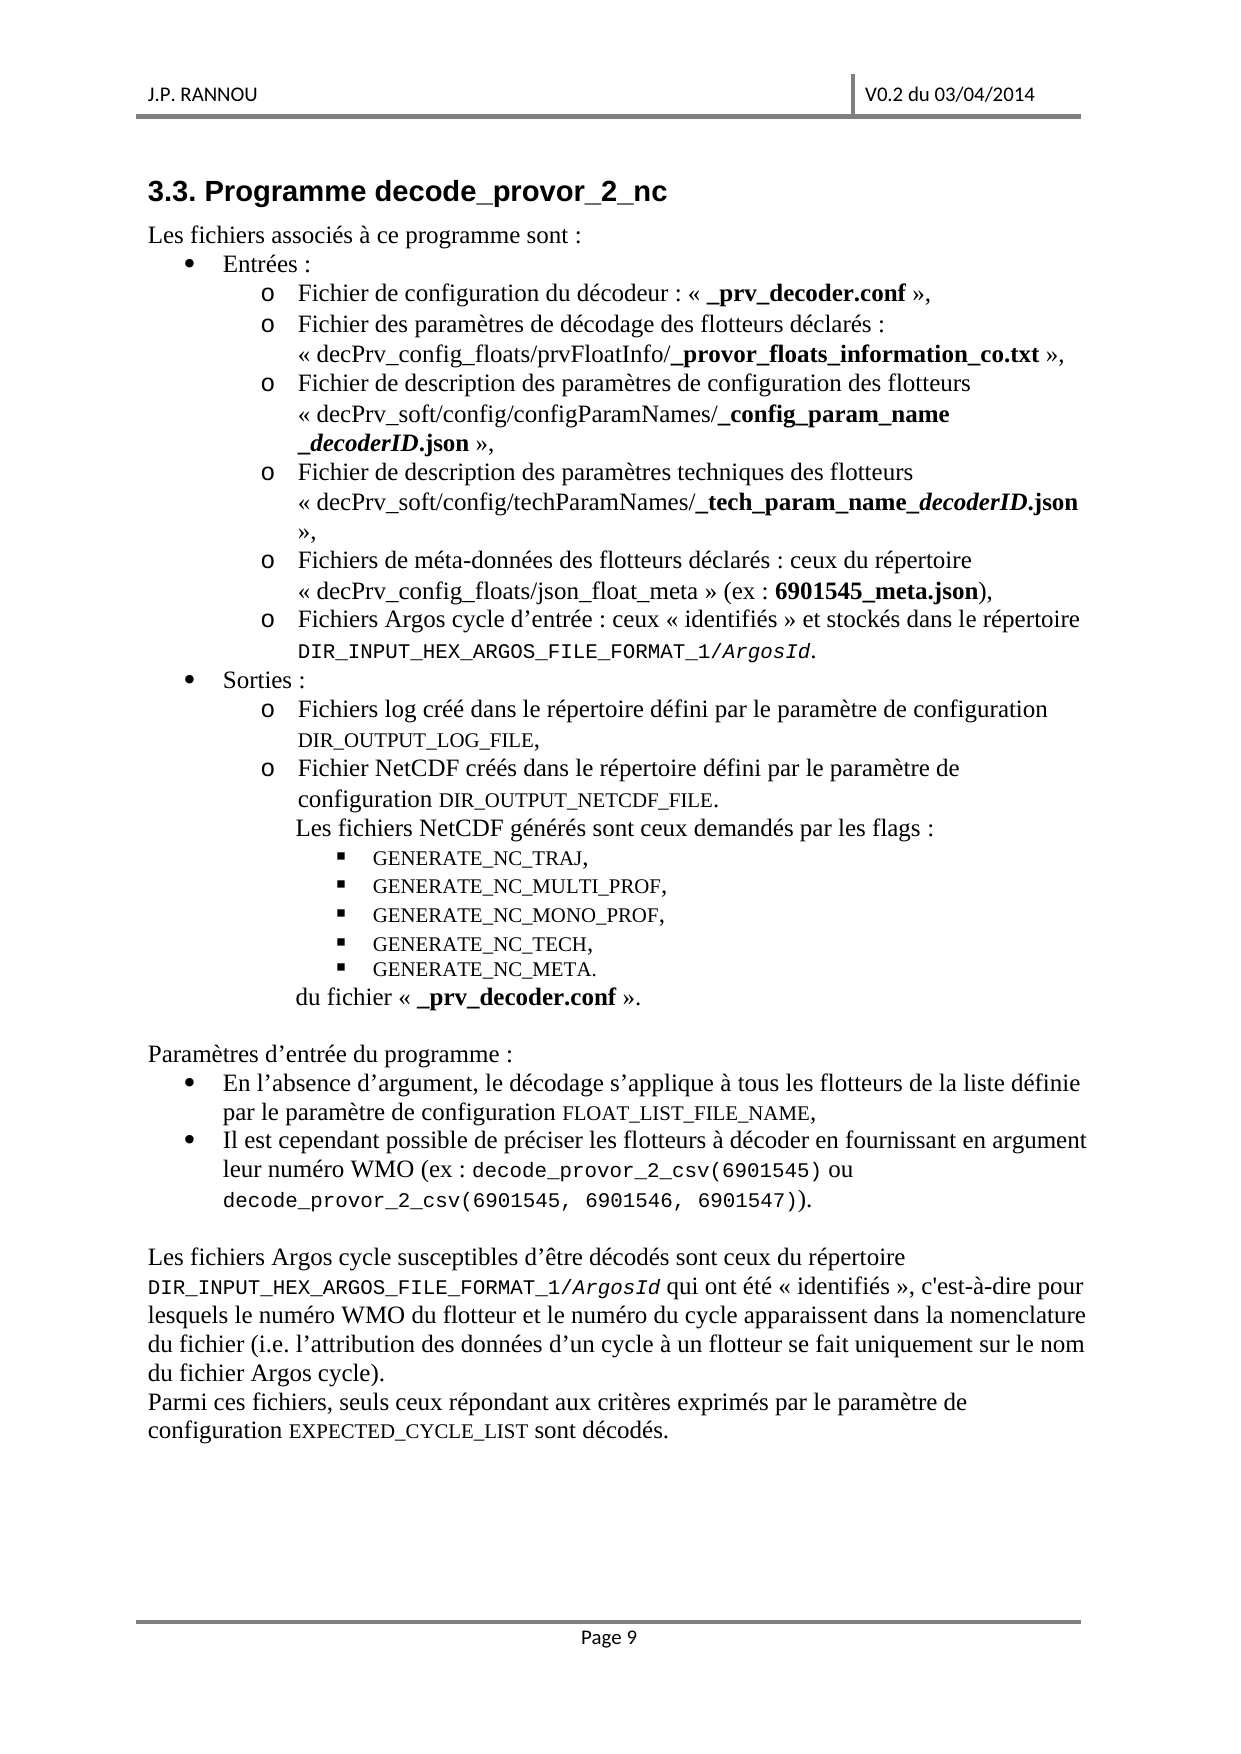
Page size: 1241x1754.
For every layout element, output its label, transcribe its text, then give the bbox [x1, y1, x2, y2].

list GENERATE_NC_MONO_PROF, [335, 899, 1093, 928]
list GENERATE_NC_MULTI_PROF, [335, 870, 1093, 899]
list Fichier de configuration du décodeur : « _prv_decoder.conf », [260, 278, 1093, 309]
text Parmi ces fichiers, seuls ceux répondant aux critères exprimés par le paramètre de configuration EXPECTED_CYCLE_LIST sont décodés. [148, 1387, 1093, 1444]
list Il est cependant possible de préciser les flotteurs à décoder en fournissant en argument leur numéro WMO (ex : decode_provor_2_csv(6901545) ou decode_provor_2_csv(6901545, 6901546, 6901547)). [185, 1125, 1093, 1213]
list GENERATE_NC_TECH, [335, 928, 1093, 957]
list GENERATE_NC_TRAJ, [335, 842, 1093, 870]
list Fichier NetCDF créés dans le répertoire défini par le paramètre de configuration DIR_OUTPUT_NETCDF_FILE. [260, 753, 1093, 813]
text Les fichiers associés à ce programme sont : [148, 220, 1093, 249]
text Les fichiers Argos cycle susceptibles d’être décodés sont ceux du répertoire DIR_INPUT_HEX_ARGOS_FILE_FORMAT_1/ArgosId qui ont été « identifiés », c'est-à-dire pour lesquels le numéro WMO du flotteur et le numéro du cycle apparaissent dans la nomenclature du fichier (i.e. l’attribution des données d’un cycle à un flotteur se fait uniquement sur le nom du fichier Argos cycle). [148, 1242, 1093, 1387]
list Fichier des paramètres de décodage des flotteurs déclarés : « decPrv_config_floats/prvFloatInfo/_provor_floats_information_co.txt », [260, 309, 1093, 368]
list Fichiers Argos cycle d’entrée : ceux « identifiés » et stockés dans le répertoire DIR_INPUT_HEX_ARGOS_FILE_FORMAT_1/ArgosId. [260, 604, 1093, 665]
list GENERATE_NC_META. [335, 957, 1093, 982]
list Fichier de description des paramètres techniques des flotteurs « decPrv_soft/config/techParamNames/_tech_param_name_decoderID.json », [260, 457, 1093, 545]
text Paramètres d’entrée du programme : [148, 1039, 1093, 1068]
list Fichiers log créé dans le répertoire défini par le paramètre de configuration DIR_OUTPUT_LOG_FILE, [260, 694, 1093, 753]
list Entrées : [185, 249, 1093, 278]
subtitle Programme decode_provor_2_nc [148, 174, 1093, 208]
list Sorties : [185, 665, 1093, 694]
text Les fichiers NetCDF générés sont ceux demandés par les flags : [295, 813, 1093, 842]
list En l’absence d’argument, le décodage s’applique à tous les flotteurs de la liste définie par le paramètre de configuration FLOAT_LIST_FILE_NAME, [185, 1068, 1093, 1125]
list Fichier de description des paramètres de configuration des flotteurs « decPrv_soft/config/configParamNames/_config_param_name _decoderID.json », [260, 368, 1093, 457]
text du fichier « _prv_decoder.conf ». [295, 982, 1093, 1010]
list Fichiers de méta-données des flotteurs déclarés : ceux du répertoire « decPrv_config_floats/json_float_meta » (ex : 6901545_meta.json), [260, 545, 1093, 604]
